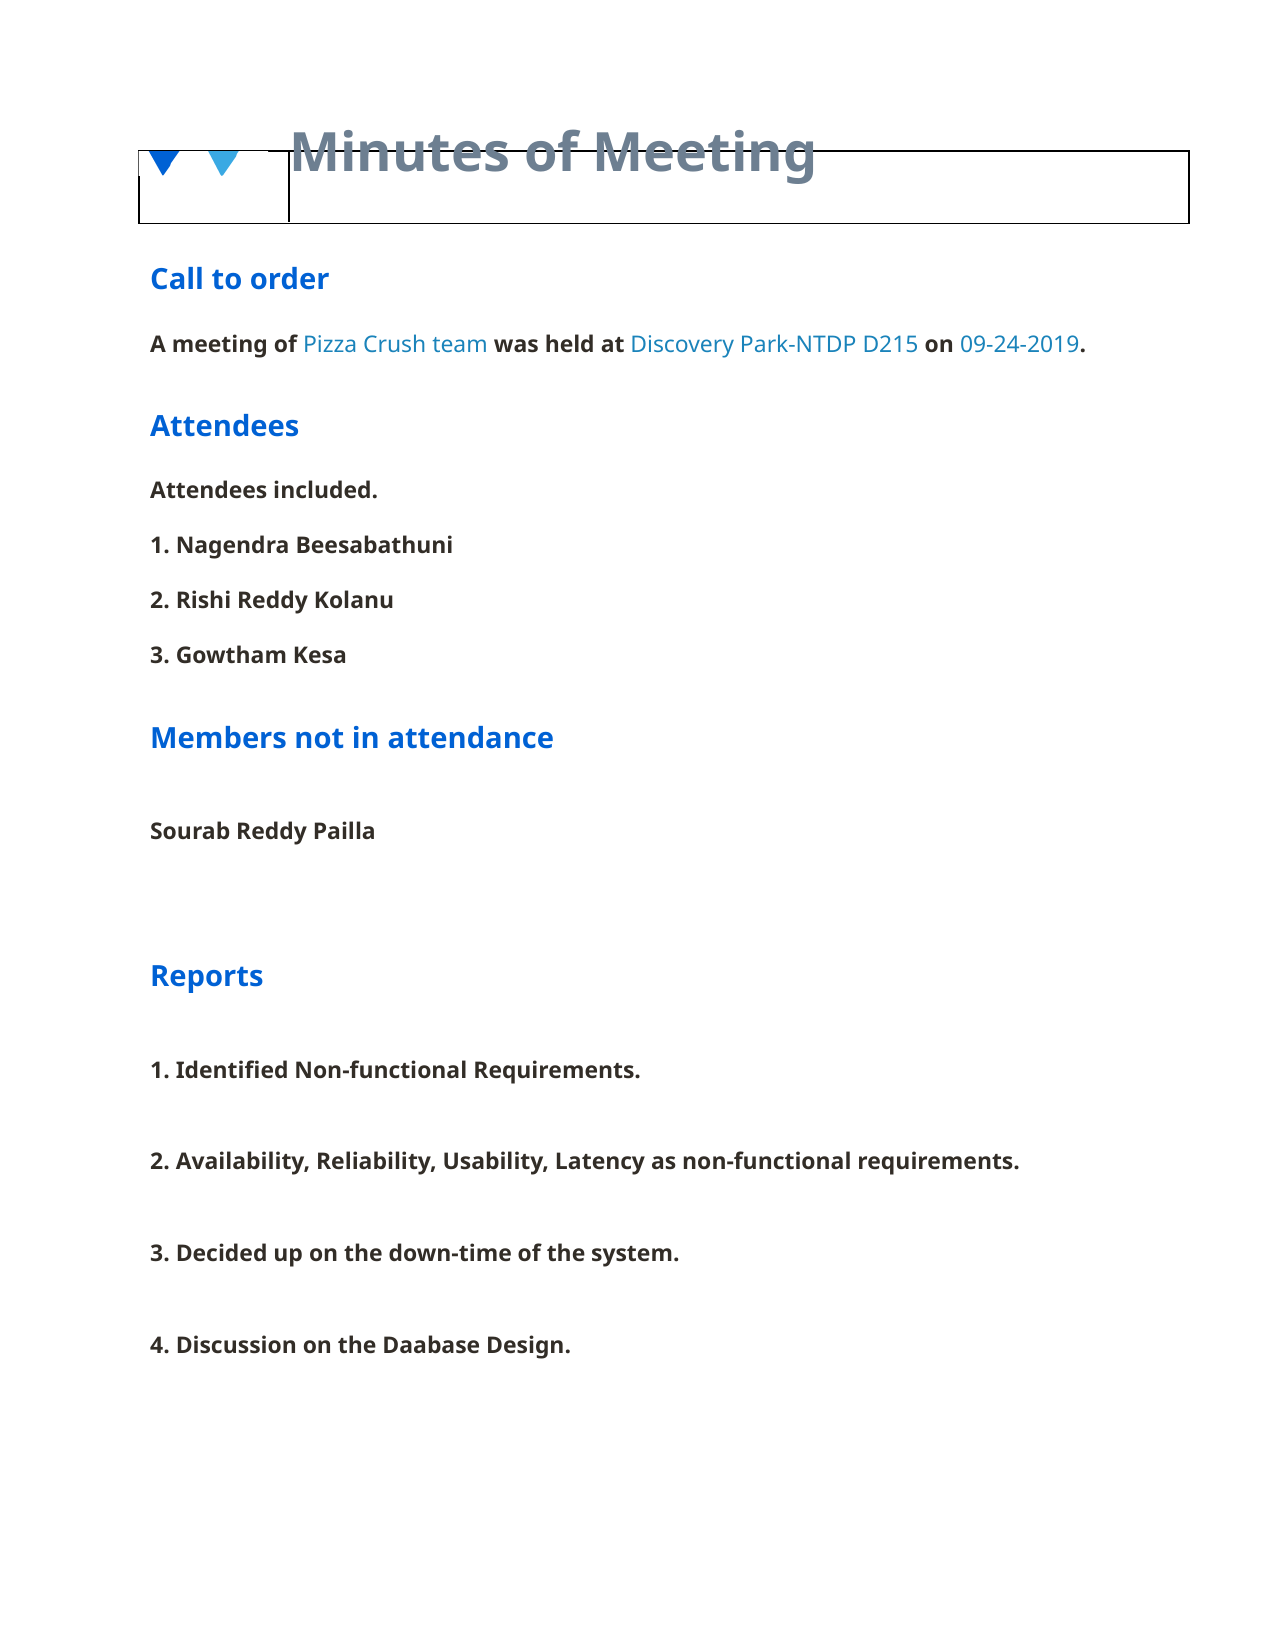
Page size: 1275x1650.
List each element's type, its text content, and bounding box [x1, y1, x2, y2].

text 3. Gowtham Kesa [150, 640, 1125, 670]
text 1. Identified Non-functional Requirements. [150, 1058, 1125, 1083]
table_header Minutes of Meeting [290, 152, 1188, 222]
text Members not in attendance [150, 728, 1125, 753]
text 4. Discussion on the Daabase Design. [150, 1333, 1125, 1358]
table_header [140, 152, 288, 222]
text A meeting of Pizza Crush team was held at Discovery Park-NTDP D215 on 09-24-2019. [150, 328, 1125, 358]
text Attendees included. [150, 475, 1125, 505]
text Sourab Reddy Pailla [150, 820, 1125, 845]
text Attendees [150, 416, 1125, 441]
text 3. Decided up on the down-time of the system. [150, 1241, 1125, 1266]
text Call to order [150, 270, 1125, 295]
text 2. Rishi Reddy Kolanu [150, 585, 1125, 615]
text 2. Availability, Reliability, Usability, Latency as non-functional requirements. [150, 1150, 1125, 1175]
text 1. Nagendra Beesabathuni [150, 530, 1125, 560]
text Reports [150, 966, 1125, 991]
